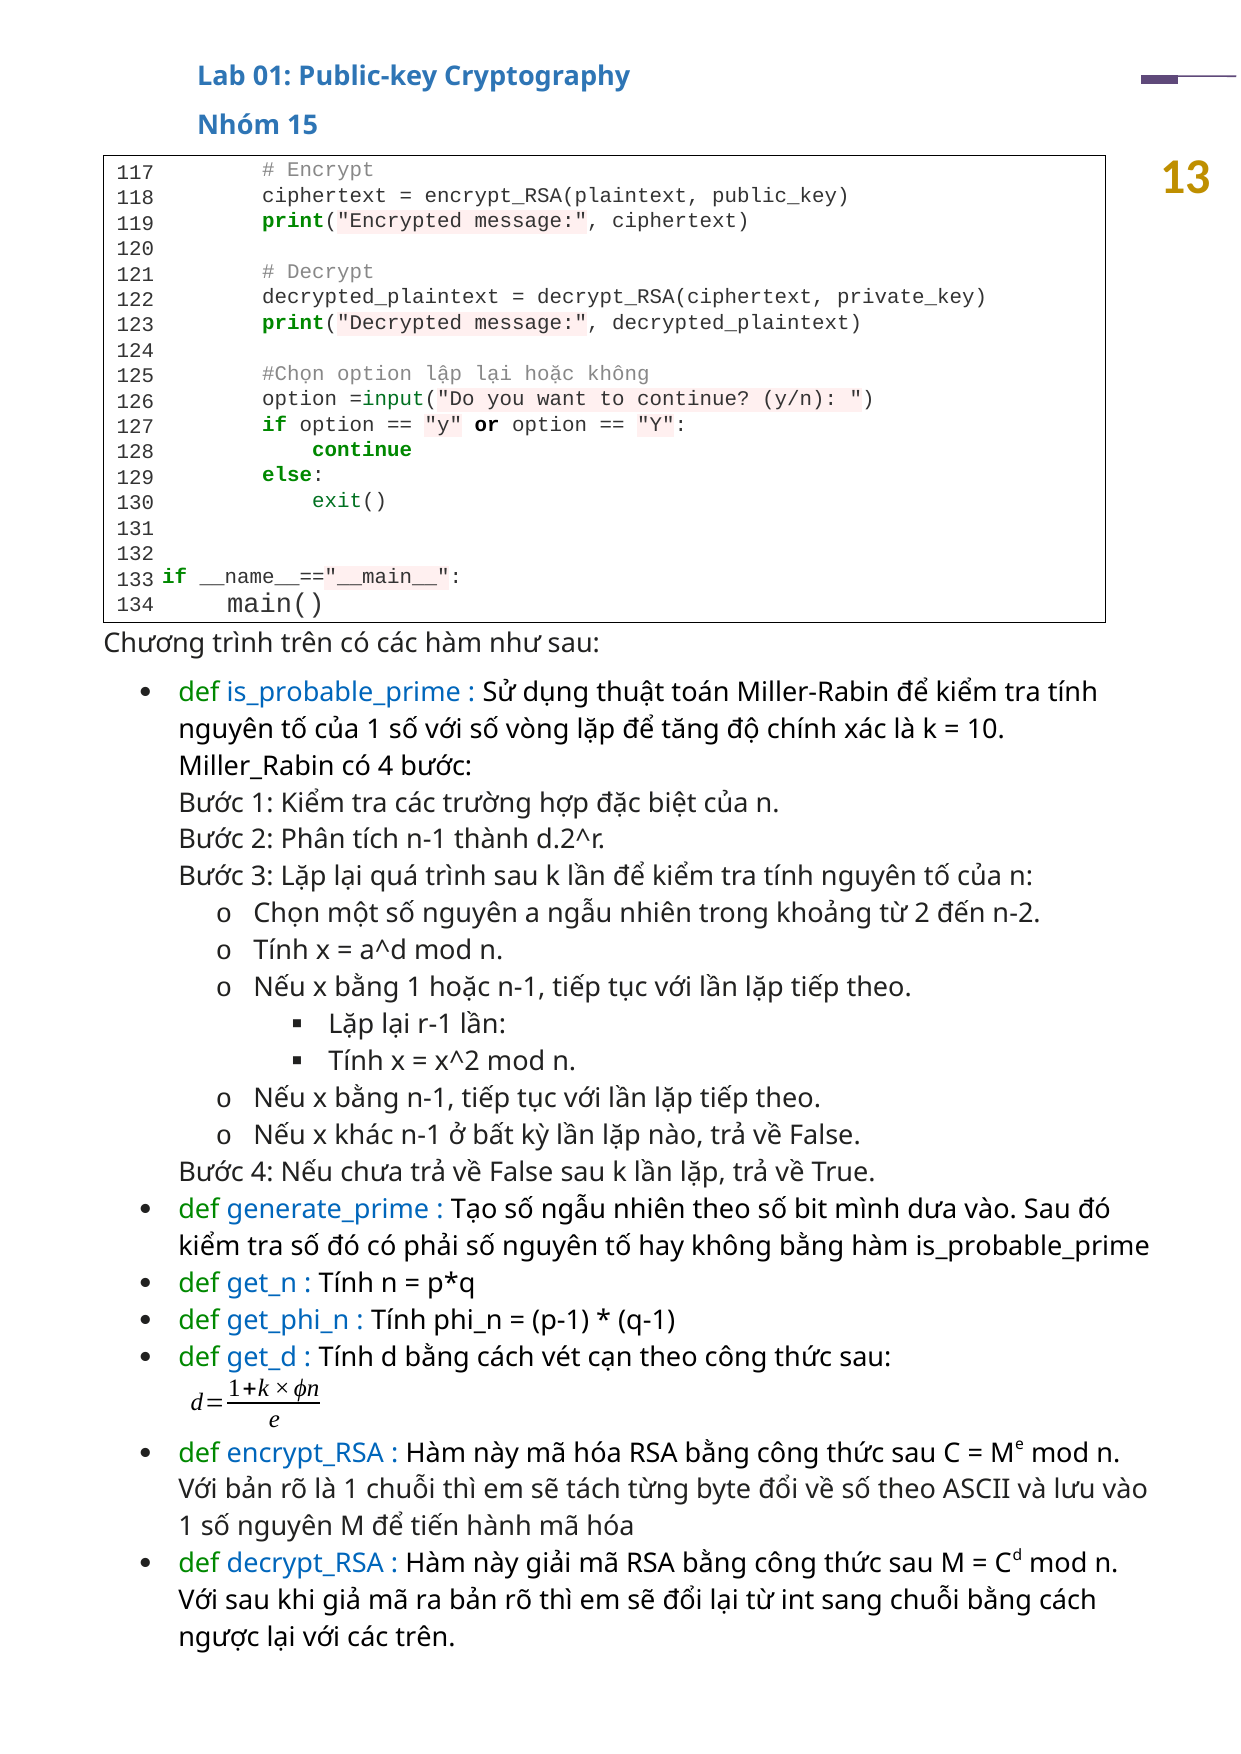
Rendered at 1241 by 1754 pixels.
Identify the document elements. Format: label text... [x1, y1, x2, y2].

list def is_probable_prime : Sử dụng thuật toán Miller-Rabin để kiểm tra tính nguyên tố của 1 số với số vòng lặp để tăng độ chính xác là k = 10. Miller_Rabin có 4 bước: [141, 672, 1153, 783]
list def get_n : Tính n = p*q [141, 1263, 1153, 1300]
list def get_d : Tính d bằng cách vét cạn theo công thức sau: [141, 1337, 1153, 1374]
list Tính x = x^2 mod n. [291, 1042, 1153, 1079]
list Bước 2: Phân tích n-1 thành d.2^r. [178, 820, 1153, 857]
text Chương trình trên có các hàm như sau: [103, 623, 1153, 660]
list Nếu x khác n-1 ở bất kỳ lần lặp nào, trả về False. [216, 1116, 1153, 1153]
table_header [104, 156, 1105, 622]
list Nếu x bằng 1 hoặc n-1, tiếp tục với lần lặp tiếp theo. [216, 968, 1153, 1005]
list Nếu x bằng n-1, tiếp tục với lần lặp tiếp theo. [216, 1079, 1153, 1116]
list def encrypt_RSA : Hàm này mã hóa RSA bằng công thức sau C = Me mod n. Với bản rõ là 1 chuỗi thì em sẽ tách từng byte đổi về số theo ASCII và lưu vào 1 số nguyên M để tiến hành mã hóa [141, 1433, 1153, 1544]
list def generate_prime : Tạo số ngẫu nhiên theo số bit mình dưa vào. Sau đó kiểm tra số đó có phải số nguyên tố hay không bằng hàm is_probable_prime [141, 1190, 1153, 1263]
list Chọn một số nguyên a ngẫu nhiên trong khoảng từ 2 đến n-2. [216, 894, 1153, 931]
list def decrypt_RSA : Hàm này giải mã RSA bằng công thức sau M = Cd mod n. Với sau khi giả mã ra bản rõ thì em sẽ đổi lại từ int sang chuỗi bằng cách ngược lại với các trên. [141, 1544, 1153, 1654]
list Tính x = a^d mod n. [216, 931, 1153, 968]
list Bước 1: Kiểm tra các trường hợp đặc biệt của n. [178, 783, 1153, 820]
list Lặp lại r-1 lần: [291, 1005, 1153, 1042]
list Bước 3: Lặp lại quá trình sau k lần để kiểm tra tính nguyên tố của n: [178, 857, 1153, 894]
list Bước 4: Nếu chưa trả về False sau k lần lặp, trả về True. [178, 1153, 1153, 1190]
list def get_phi_n : Tính phi_n = (p-1) * (q-1) [141, 1300, 1153, 1337]
